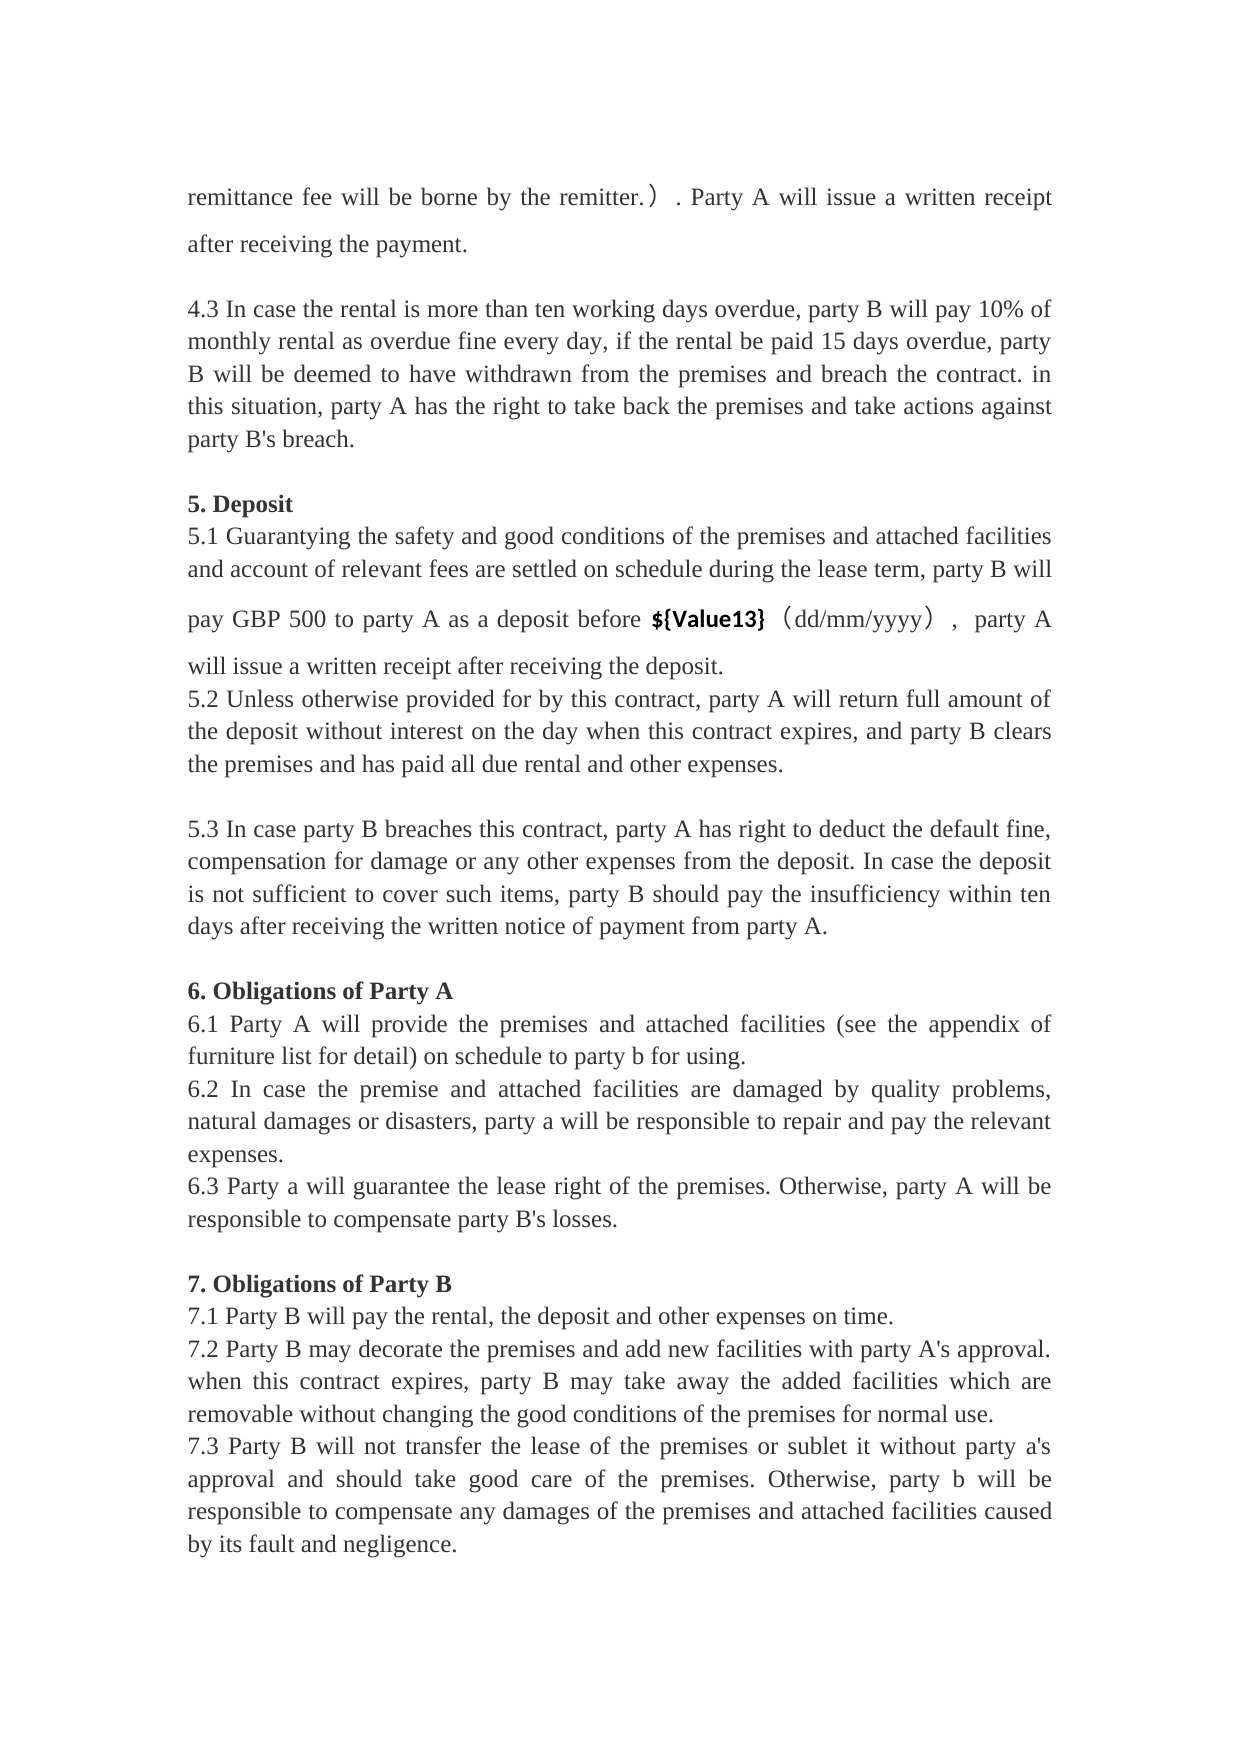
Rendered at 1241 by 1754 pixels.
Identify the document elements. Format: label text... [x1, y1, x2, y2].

text 5. Deposit [187, 487, 1053, 519]
text 6.3 Party a will guarantee the lease right of the premises. Otherwise, party A will be responsible to compensate party B's losses. [187, 1169, 1053, 1234]
text 7. Obligations of Party B [187, 1267, 1053, 1299]
text 7.2 Party B may decorate the premises and add new facilities with party A's approval. when this contract expires, party B may take away the added facilities which are removable without changing the good conditions of the premises for normal use. [187, 1332, 1053, 1429]
text 5.2 Unless otherwise provided for by this contract, party A will return full amount of the deposit without interest on the day when this contract expires, and party B clears the premises and has paid all due rental and other expenses. [187, 682, 1053, 779]
text 4.3 In case the rental is more than ten working days overdue, party B will pay 10% of monthly rental as overdue fine every day, if the rental be paid 15 days overdue, party B will be deemed to have withdrawn from the premises and breach the contract. in this situation, party A has the right to take back the premises and take actions against party B's breach. [187, 292, 1053, 454]
text 7.3 Party B will not transfer the lease of the premises or sublet it without party a's approval and should take good care of the premises. Otherwise, party b will be responsible to compensate any damages of the premises and attached facilities caused by its fault and negligence. [187, 1429, 1053, 1559]
text 6.2 In case the premise and attached facilities are damaged by quality problems, natural damages or disasters, party a will be responsible to repair and pay the relevant expenses. [187, 1072, 1053, 1169]
text 6. Obligations of Party A [187, 974, 1053, 1007]
text 6.1 Party A will provide the premises and attached facilities (see the appendix of furniture list for detail) on schedule to party b for using. [187, 1007, 1053, 1072]
text 5.1 Guarantying the safety and good conditions of the premises and attached facilities and account of relevant fees are settled on schedule during the lease term, party B will pay GBP 500 to party A as a deposit before ${Value13}（dd/mm/yyyy）, party A will issue a written receipt after receiving the deposit. [187, 519, 1053, 682]
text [187, 162, 1053, 259]
text 5.3 In case party B breaches this contract, party A has right to deduct the default fine, compensation for damage or any other expenses from the deposit. In case the deposit is not sufficient to cover such items, party B should pay the insufficiency within ten days after receiving the written notice of payment from party A. [187, 812, 1053, 942]
text 7.1 Party B will pay the rental, the deposit and other expenses on time. [187, 1299, 1053, 1332]
